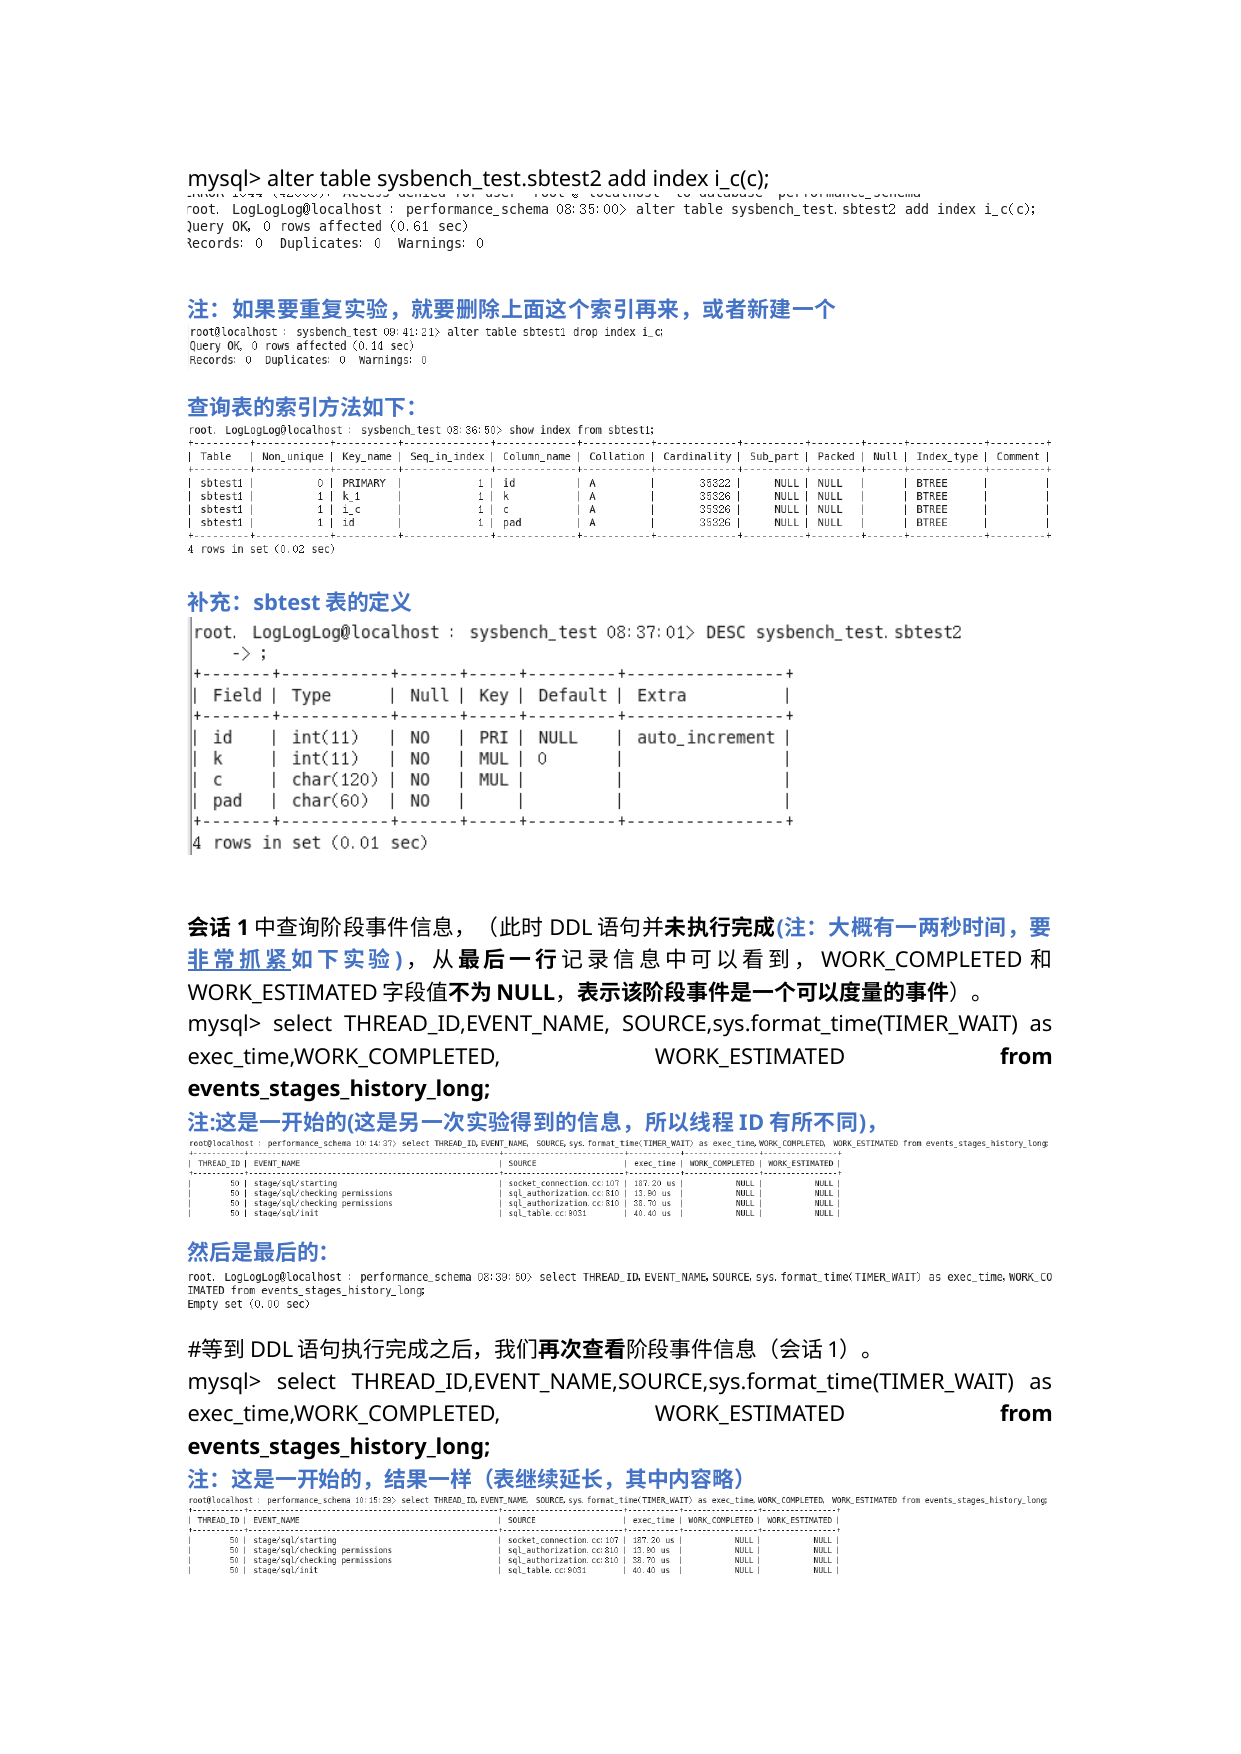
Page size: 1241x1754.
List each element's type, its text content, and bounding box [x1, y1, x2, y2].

picture [187, 1494, 1053, 1574]
picture [187, 617, 1052, 855]
text mysql> select THREAD_ID,EVENT_NAME,SOURCE,sys.format_time(TIMER_WAIT) as exec_time,WORK_COMPLETED, WORK_ESTIMATED from events_stages_history_long; [187, 1364, 1053, 1462]
text 注:这是一开始的(这是另一次实验得到的信息，所以线程ID有所不同)， [187, 1104, 1053, 1137]
picture [187, 1267, 1052, 1324]
text 注：这是一开始的，结果一样（表继续延长，其中内容略） [187, 1462, 1053, 1494]
text 然后是最后的： [187, 1234, 1053, 1267]
picture [187, 1137, 1053, 1217]
picture [187, 422, 1052, 568]
text 会话1中查询阶段事件信息，（此时DDL语句并未执行完成(注：大概有一两秒时间，要非常抓紧如下实验)，从最后一行记录信息中可以看到，WORK_COMPLETED和WORK_ESTIMATED字段值不为NULL，表示该阶段事件是一个可以度量的事件）。 [187, 909, 1053, 1007]
picture [187, 324, 664, 369]
picture [187, 194, 1052, 268]
text #等到DDL语句执行完成之后，我们再次查看阶段事件信息（会话1）。 [187, 1332, 1053, 1364]
text mysql> alter table sysbench_test.sbtest2 add index i_c(c); [187, 162, 1053, 194]
text 注：如果要重复实验，就要删除上面这个索引再来，或者新建一个 [187, 292, 1053, 324]
text 查询表的索引方法如下： [187, 389, 1053, 422]
text 补充：sbtest表的定义 [187, 584, 1053, 617]
text mysql> select THREAD_ID,EVENT_NAME, SOURCE,sys.format_time(TIMER_WAIT) as exec_time,WORK_COMPLETED, WORK_ESTIMATED from events_stages_history_long; [187, 1007, 1053, 1104]
